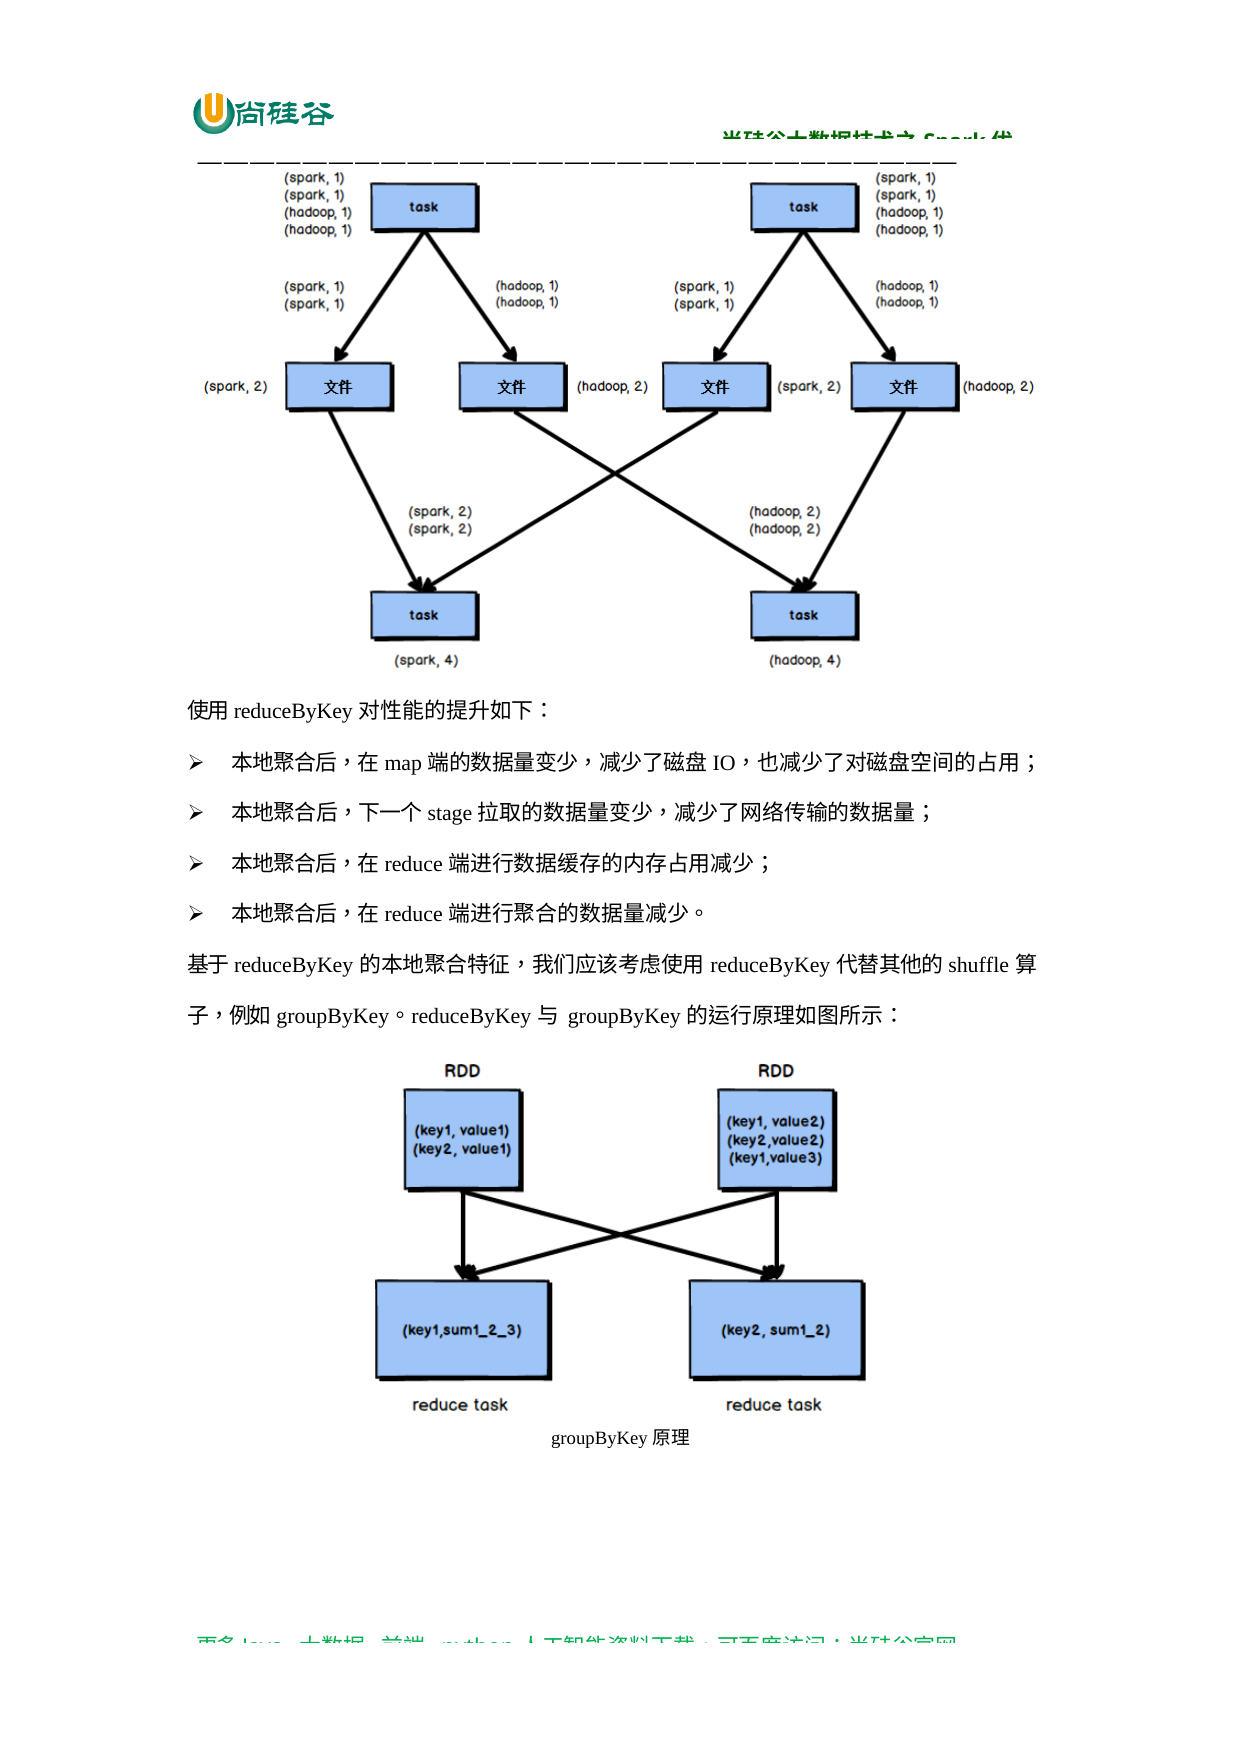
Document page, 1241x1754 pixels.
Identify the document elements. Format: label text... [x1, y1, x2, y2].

picture [199, 164, 1038, 674]
text 基于 reduceByKey 的本地聚合特征，我们应该考虑使用 reduceByKey 代替其他的 shuffle 算子，例如 groupByKey。reduceByKey 与groupByKey 的运行原理如图所示： [187, 948, 1053, 1030]
picture [187, 88, 338, 138]
list 本地聚合后，在 reduce 端进行聚合的数据量减少。 [187, 898, 1086, 928]
list 本地聚合后，在 reduce 端进行数据缓存的内存占用减少； [187, 847, 1086, 877]
picture [374, 1063, 866, 1412]
text 使用 reduceByKey 对性能的提升如下： [187, 695, 1086, 724]
list 本地聚合后，在 map 端的数据量变少，减少了磁盘 IO，也减少了对磁盘空间的占用； [187, 746, 1086, 776]
list 本地聚合后，下一个 stage 拉取的数据量变少，减少了网络传输的数据量； [187, 797, 1086, 827]
